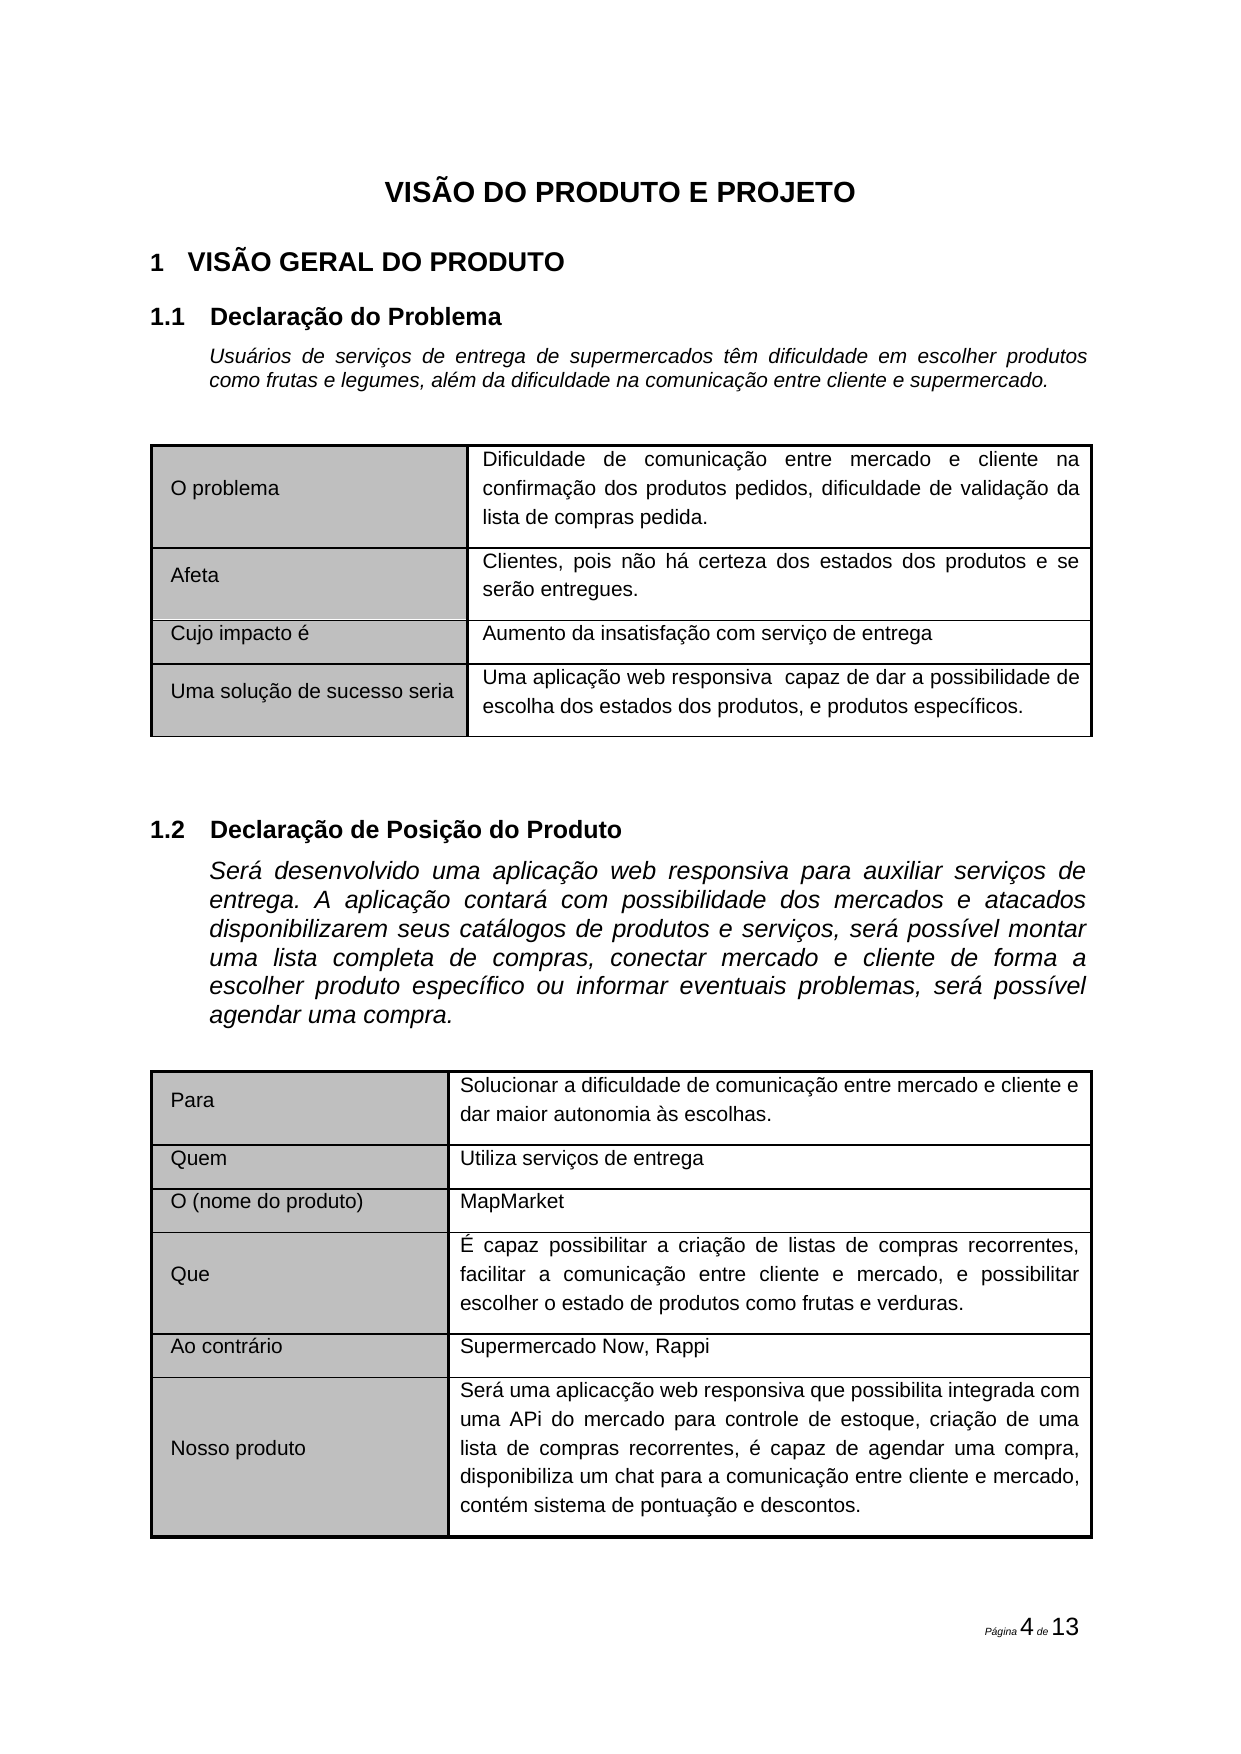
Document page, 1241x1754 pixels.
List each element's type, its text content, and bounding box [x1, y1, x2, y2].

text Usuários de serviços de entrega de supermercados têm dificuldade em escolher produtos como frutas e legumes, além da dificuldade na comunicação entre cliente e supermercado. [209, 343, 1090, 391]
table_header Para [153, 1073, 447, 1144]
table_cell Cujo impacto é [153, 621, 466, 663]
table_cell Uma solução de sucesso seria [153, 665, 466, 736]
table_cell Uma aplicação web responsiva capaz de dar a possibilidade de escolha dos estados dos produtos, e produtos específicos. [469, 665, 1090, 736]
table_cell Afeta [153, 549, 466, 619]
table_cell Supermercado Now, Rappi [450, 1335, 1090, 1377]
text VISÃO DO PRODUTO E PROJETO [150, 175, 1090, 208]
table_cell Ao contrário [153, 1335, 447, 1377]
table_cell Clientes, pois não há certeza dos estados dos produtos e se serão entregues. [469, 549, 1090, 619]
table_cell Utiliza serviços de entrega [450, 1146, 1090, 1188]
list Declaração do Problema [150, 302, 1090, 331]
table_header O problema [153, 447, 466, 547]
table_header Dificuldade de comunicação entre mercado e cliente na confirmação dos produtos pedidos, dificuldade de validação da lista de compras pedida. [469, 447, 1090, 547]
table_cell Que [153, 1233, 447, 1333]
list VISÃO GERAL DO PRODUTO [150, 246, 1090, 277]
table_cell Nosso produto [153, 1378, 447, 1535]
list Declaração de Posição do Produto [150, 815, 1090, 844]
table_cell O (nome do produto) [153, 1190, 447, 1232]
table_cell Será uma aplicacção web responsiva que possibilita integrada com uma APi do mercado para controle de estoque, criação de uma lista de compras recorrentes, é capaz de agendar uma compra, disponibiliza um chat para a comunicação entre cliente e mercado, contém sistema de pontuação e descontos. [450, 1378, 1090, 1535]
table_cell Aumento da insatisfação com serviço de entrega [469, 621, 1090, 663]
table_cell MapMarket [450, 1190, 1090, 1232]
text Será desenvolvido uma aplicação web responsiva para auxiliar serviços de entrega. A aplicação contará com possibilidade dos mercados e atacados disponibilizarem seus catálogos de produtos e serviços, será possível montar uma lista completa de compras, conectar mercado e cliente de forma a escolher produto específico ou informar eventuais problemas, será possível agendar uma compra. [209, 856, 1090, 1029]
table_header Solucionar a dificuldade de comunicação entre mercado e cliente e dar maior autonomia às escolhas. [450, 1073, 1090, 1144]
table_cell Quem [153, 1146, 447, 1188]
table_cell É capaz possibilitar a criação de listas de compras recorrentes, facilitar a comunicação entre cliente e mercado, e possibilitar escolher o estado de produtos como frutas e verduras. [450, 1233, 1090, 1333]
